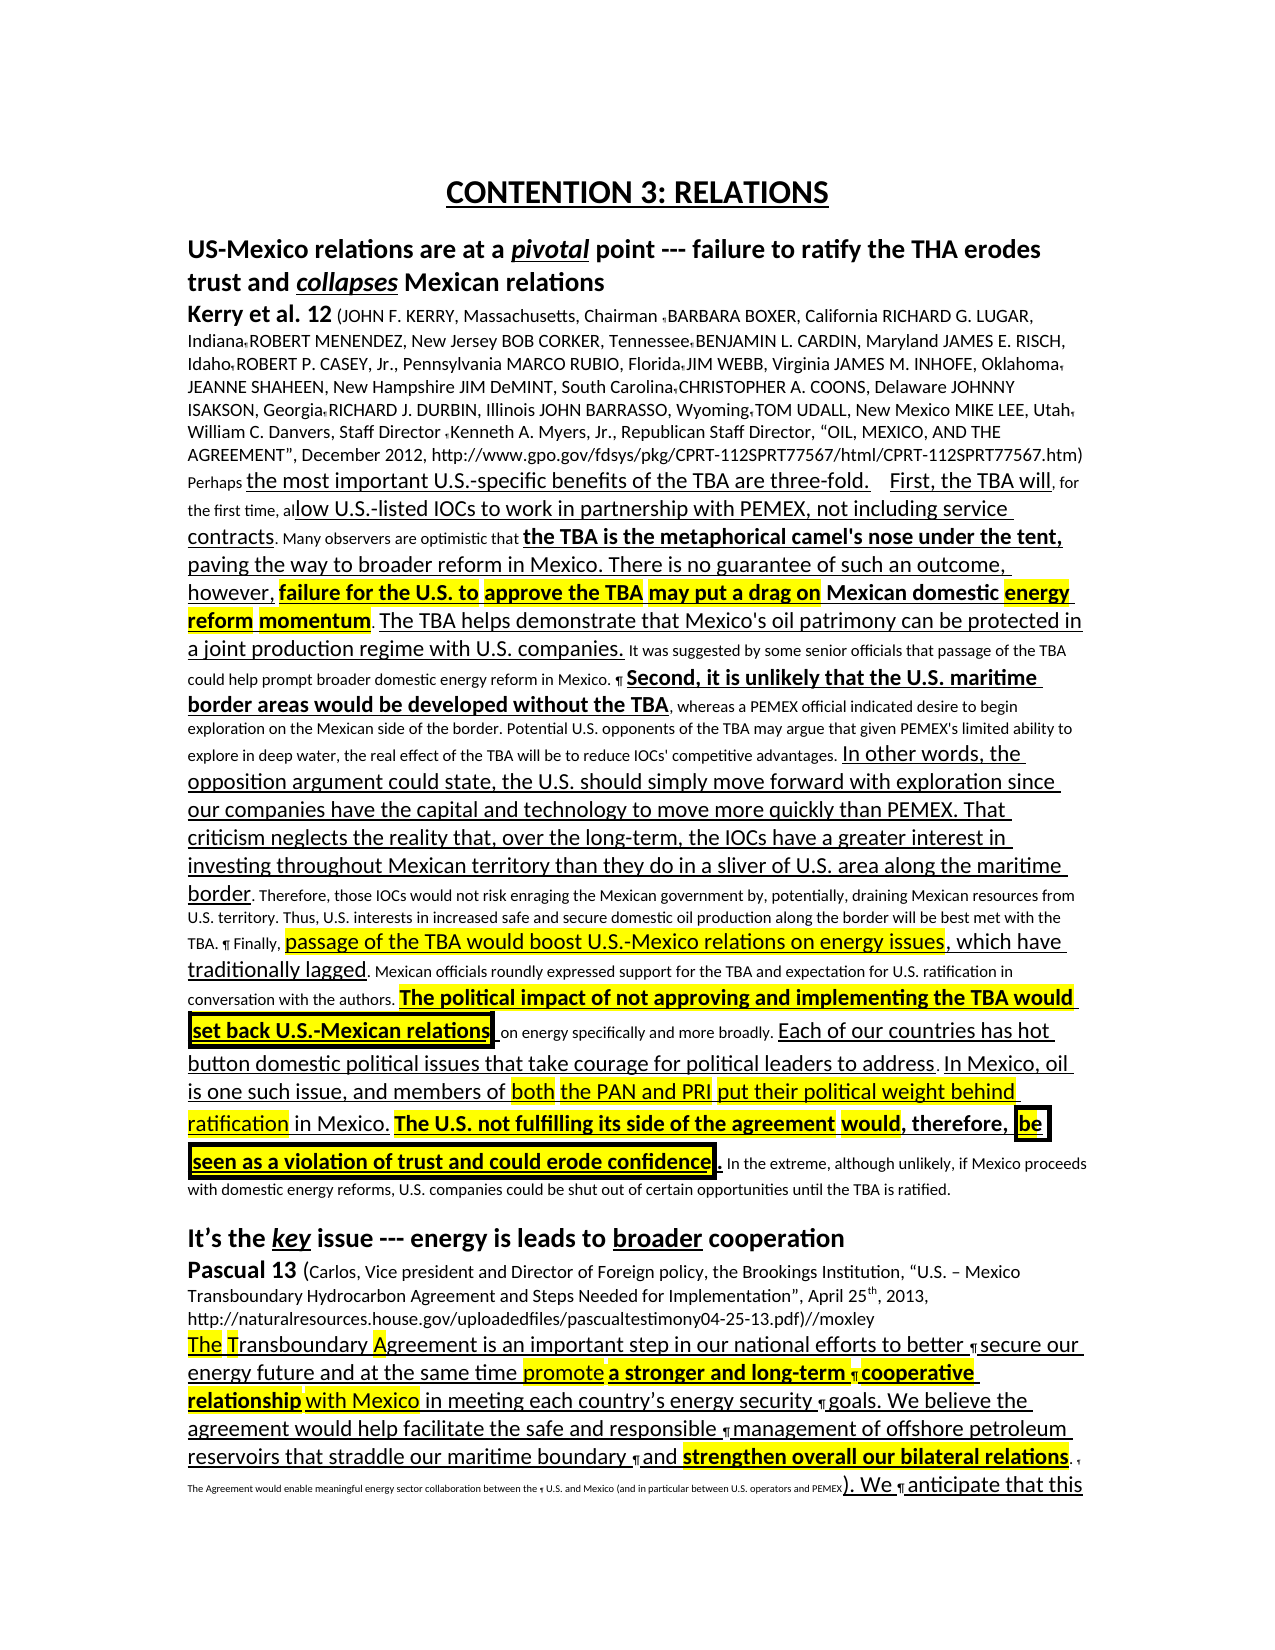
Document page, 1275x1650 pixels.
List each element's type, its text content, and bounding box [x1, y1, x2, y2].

text Kerry et al. 12 (JOHN F. KERRY, Massachusetts, Chairman ¶ BARBARA BOXER, California RICHARD G. LUGAR, Indiana¶ ROBERT MENENDEZ, New Jersey BOB CORKER, Tennessee¶ BENJAMIN L. CARDIN, Maryland JAMES E. RISCH, Idaho¶ ROBERT P. CASEY, Jr., Pennsylvania MARCO RUBIO, Florida¶ JIM WEBB, Virginia JAMES M. INHOFE, Oklahoma¶ JEANNE SHAHEEN, New Hampshire JIM DeMINT, South Carolina¶ CHRISTOPHER A. COONS, Delaware JOHNNY ISAKSON, Georgia¶ RICHARD J. DURBIN, Illinois JOHN BARRASSO, Wyoming¶ TOM UDALL, New Mexico MIKE LEE, Utah¶ William C. Danvers, Staff Director ¶ Kenneth A. Myers, Jr., Republican Staff Director, “OIL, MEXICO, AND THE AGREEMENT”, December 2012, http://www.gpo.gov/fdsys/pkg/CPRT-112SPRT77567/html/CPRT-112SPRT77567.htm) [187, 298, 1087, 466]
subtitle US-Mexico relations are at a pivotal point --- failure to ratify the THA erodes trust and collapses Mexican relations [187, 232, 1087, 298]
subtitle It’s the key issue --- energy is leads to broader cooperation [187, 1221, 1087, 1254]
text Pascual 13 (Carlos, Vice president and Director of Foreign policy, the Brookings Institution, “U.S. – Mexico Transboundary Hydrocarbon Agreement and Steps Needed for Implementation”, April 25th, 2013, http://naturalresources.house.gov/uploadedfiles/pascualtestimony04-25-13.pdf)//moxley [187, 1254, 1087, 1330]
subtitle CONTENTION 3: RELATIONS [187, 171, 1087, 212]
text Perhaps the most important U.S.-specific benefits of the TBA are three-fold. First, the TBA will, for the first time, allow U.S.-listed IOCs to work in partnership with PEMEX, not including service contracts. Many observers are optimistic that the TBA is the metaphorical camel's nose under the tent, paving the way to broader reform in Mexico. There is no guarantee of such an outcome, however, failure for the U.S. to approve the TBA may put a drag on Mexican domestic energy reform momentum. The TBA helps demonstrate that Mexico's oil patrimony can be protected in a joint production regime with U.S. companies. It was suggested by some senior officials that passage of the TBA could help prompt broader domestic energy reform in Mexico. ¶ Second, it is unlikely that the U.S. maritime border areas would be developed without the TBA, whereas a PEMEX official indicated desire to begin exploration on the Mexican side of the border. Potential U.S. opponents of the TBA may argue that given PEMEX's limited ability to explore in deep water, the real effect of the TBA will be to reduce IOCs' competitive advantages. In other words, the opposition argument could state, the U.S. should simply move forward with exploration since our companies have the capital and technology to move more quickly than PEMEX. That criticism neglects the reality that, over the long-term, the IOCs have a greater interest in investing throughout Mexican territory than they do in a sliver of U.S. area along the maritime border. Therefore, those IOCs would not risk enraging the Mexican government by, potentially, draining Mexican resources from U.S. territory. Thus, U.S. interests in increased safe and secure domestic oil production along the border will be best met with the TBA. ¶ Finally, passage of the TBA would boost U.S.-Mexico relations on energy issues, which have traditionally lagged. Mexican officials roundly expressed support for the TBA and expectation for U.S. ratification in conversation with the authors. The political impact of not approving and implementing the TBA would set back U.S.-Mexican relations on energy specifically and more broadly. Each of our countries has hot button domestic political issues that take courage for political leaders to address. In Mexico, oil is one such issue, and members of both the PAN and PRI put their political weight behind ratification in Mexico. The U.S. not fulfilling its side of the agreement would, therefore, be seen as a violation of trust and could erode confidence. In the extreme, although unlikely, if Mexico proceeds with domestic energy reforms, U.S. companies could be shut out of certain opportunities until the TBA is ratified. [187, 466, 1087, 1200]
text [187, 1330, 1087, 1498]
